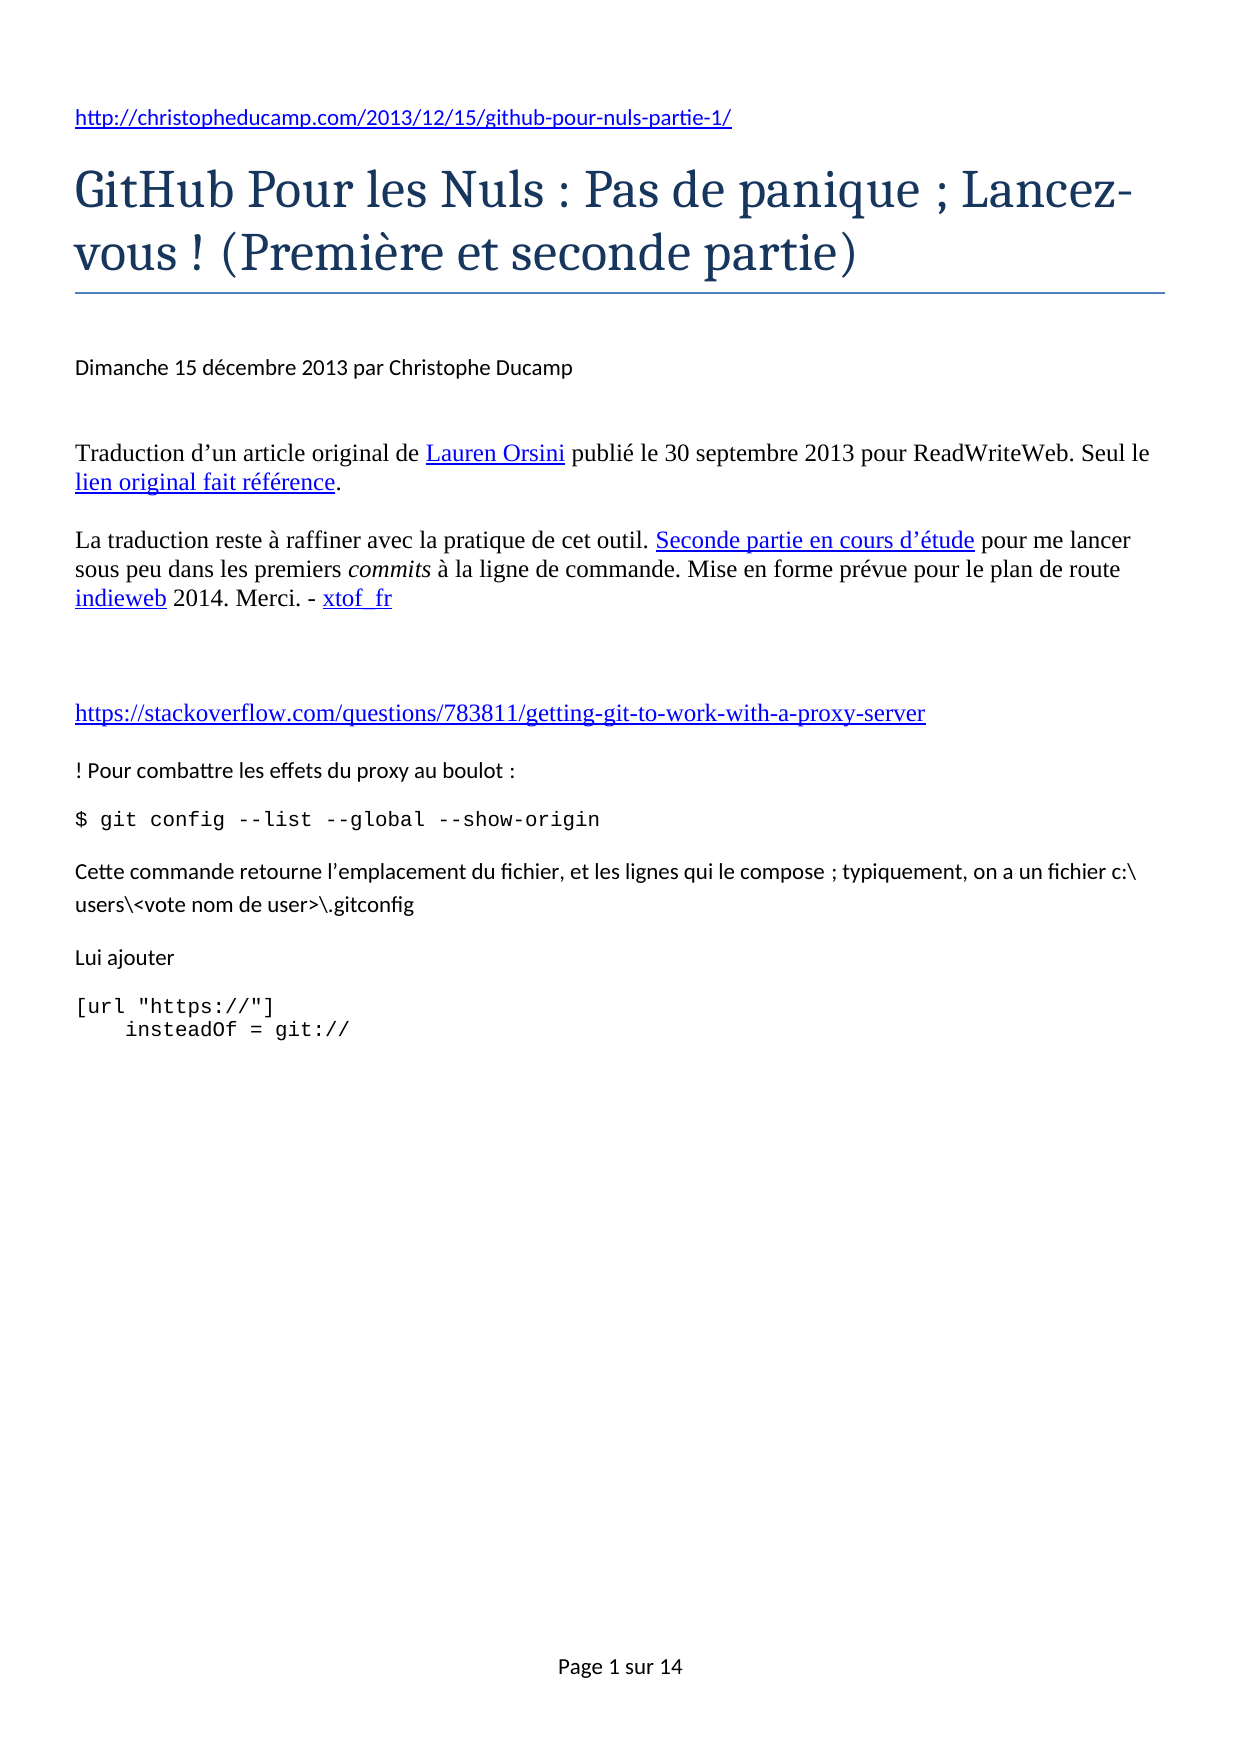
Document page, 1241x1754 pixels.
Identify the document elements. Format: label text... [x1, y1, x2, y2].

text insteadOf = git:// [75, 1019, 1165, 1043]
text [url "https://"] [75, 996, 1165, 1019]
text https://stackoverflow.com/questions/783811/getting-git-to-work-with-a-proxy-server [75, 698, 1165, 727]
text Traduction d’un article original de Lauren Orsini publié le 30 septembre 2013 pour ReadWriteWeb. Seul le lien original fait référence. [75, 438, 1165, 496]
text ! Pour combattre les effets du proxy au boulot : [75, 756, 1165, 784]
text Cette commande retourne l’emplacement du fichier, et les lignes qui le compose ; typiquement, on a un fichier c:\users\<vote nom de user>\.gitconfig [75, 857, 1165, 918]
text Dimanche 15 décembre 2013 par Christophe Ducamp [75, 353, 1165, 381]
text http://christopheducamp.com/2013/12/15/github-pour-nuls-partie-1/ [75, 103, 1165, 131]
text Lui ajouter [75, 943, 1165, 971]
title GitHub Pour les Nuls : Pas de panique ; Lancez-vous ! (Première et seconde partie) [75, 159, 1165, 292]
text La traduction reste à raffiner avec la pratique de cet outil. Seconde partie en cours d’étude pour me lancer sous peu dans les premiers commits à la ligne de commande. Mise en forme prévue pour le plan de route indieweb 2014. Merci. - xtof_fr [75, 525, 1165, 611]
text $ git config --list --global --show-origin [75, 809, 1165, 833]
